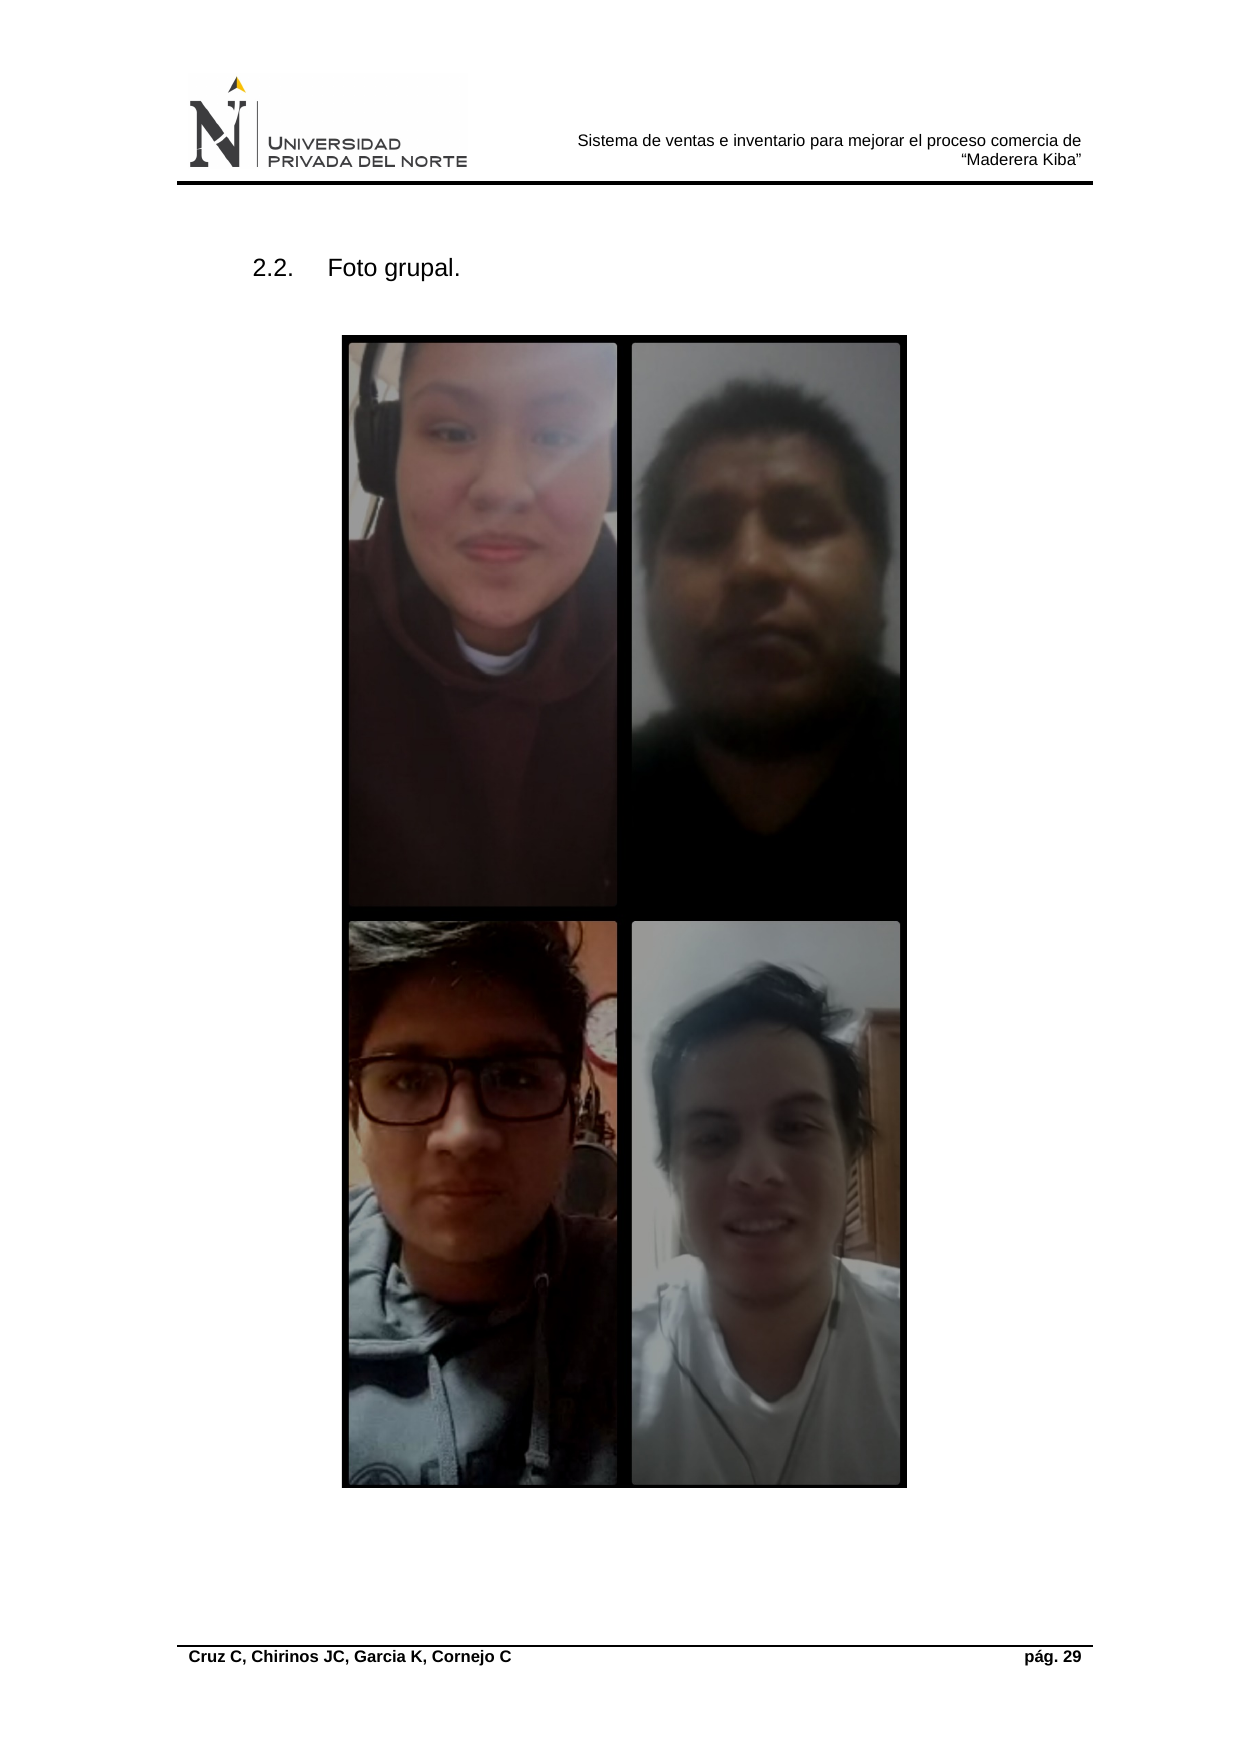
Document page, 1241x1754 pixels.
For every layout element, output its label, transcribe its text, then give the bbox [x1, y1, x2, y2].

picture [188, 73, 469, 169]
picture [341, 335, 907, 1488]
list Foto grupal. [252, 253, 1092, 282]
